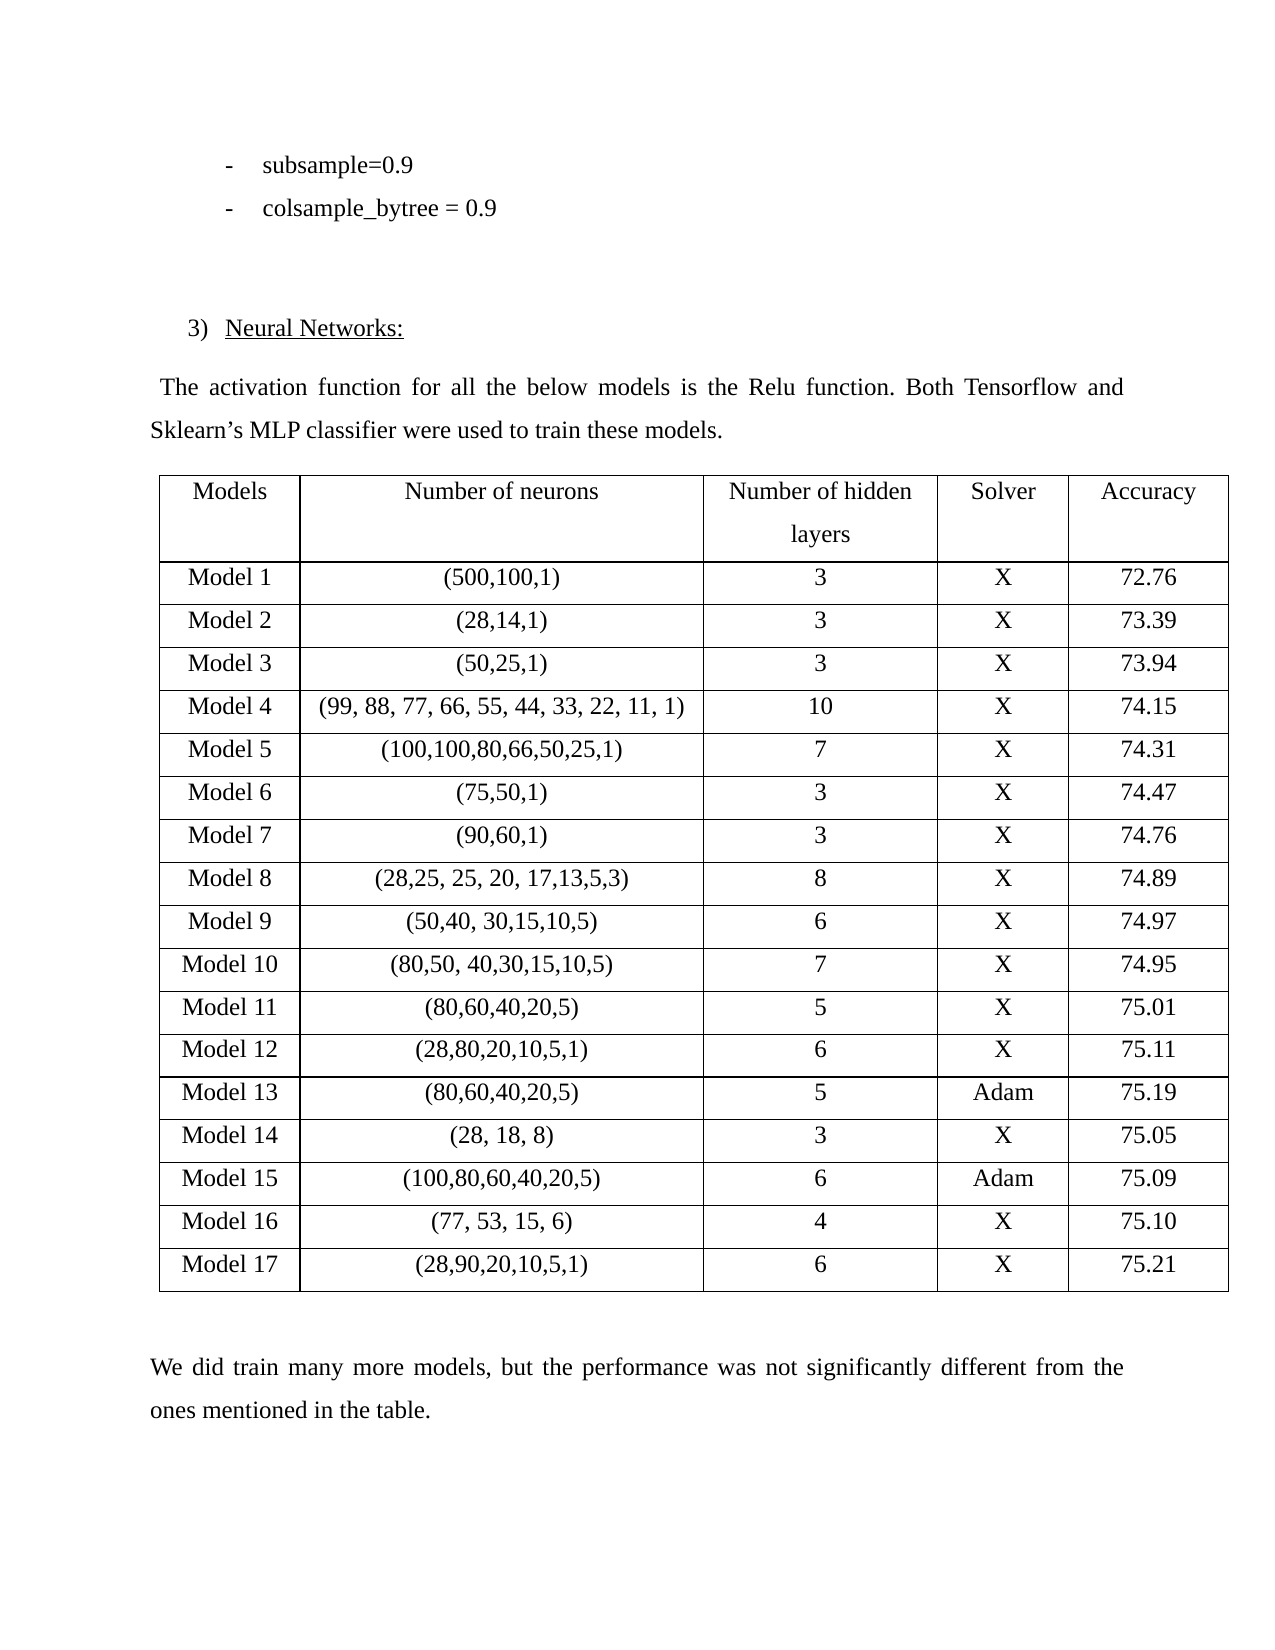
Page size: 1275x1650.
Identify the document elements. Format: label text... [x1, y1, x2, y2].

table_cell 3 [704, 605, 937, 647]
table_cell 73.39 [1069, 605, 1228, 647]
table_cell 3 [704, 648, 937, 690]
table_cell (500,100,1) [301, 563, 703, 604]
table_cell X [938, 992, 1068, 1033]
table_cell (80,60,40,20,5) [301, 1078, 703, 1119]
table_header Number of neurons [301, 476, 703, 561]
table_cell (50,25,1) [301, 648, 703, 690]
table_cell 74.47 [1069, 777, 1228, 819]
table_cell (28, 18, 8) [301, 1120, 703, 1162]
text The activation function for all the below models is the Relu function. Both Tensorflow and Sklearn’s MLP classifier were used to train these models. [150, 372, 1125, 444]
table_cell (28,90,20,10,5,1) [301, 1249, 703, 1291]
table_cell 6 [704, 1035, 937, 1076]
table_cell (75,50,1) [301, 777, 703, 819]
table_cell 6 [704, 906, 937, 948]
table_cell 75.21 [1069, 1249, 1228, 1291]
table_cell 72.76 [1069, 563, 1228, 604]
table_cell X [938, 734, 1068, 776]
table_cell (90,60,1) [301, 820, 703, 862]
table_cell (100,80,60,40,20,5) [301, 1163, 703, 1205]
table_cell Model 1 [160, 563, 299, 604]
table_cell 75.05 [1069, 1120, 1228, 1162]
table_cell Model 9 [160, 906, 299, 948]
table_cell 75.19 [1069, 1078, 1228, 1119]
table_cell 74.95 [1069, 949, 1228, 991]
table_cell 3 [704, 1120, 937, 1162]
table_cell Model 8 [160, 863, 299, 905]
table_cell X [938, 949, 1068, 991]
table_cell 74.89 [1069, 863, 1228, 905]
table_cell 10 [704, 691, 937, 733]
table_cell 5 [704, 992, 937, 1033]
table_cell 74.15 [1069, 691, 1228, 733]
table_cell 75.11 [1069, 1035, 1228, 1076]
table_header Models [160, 476, 299, 561]
table_cell 74.31 [1069, 734, 1228, 776]
table_cell 7 [704, 734, 937, 776]
table_cell Model 17 [160, 1249, 299, 1291]
list Neural Networks: [187, 313, 1125, 341]
table_cell (28,80,20,10,5,1) [301, 1035, 703, 1076]
table_header Solver [938, 476, 1068, 561]
table_cell Model 13 [160, 1078, 299, 1119]
table_cell 73.94 [1069, 648, 1228, 690]
table_cell Adam [938, 1163, 1068, 1205]
table_cell X [938, 863, 1068, 905]
table_cell (80,60,40,20,5) [301, 992, 703, 1033]
table_cell Model 6 [160, 777, 299, 819]
table_cell Model 11 [160, 992, 299, 1033]
table_cell X [938, 605, 1068, 647]
table_cell (99, 88, 77, 66, 55, 44, 33, 22, 11, 1) [301, 691, 703, 733]
table_cell X [938, 648, 1068, 690]
table_cell 3 [704, 777, 937, 819]
table_cell X [938, 906, 1068, 948]
table_cell 3 [704, 820, 937, 862]
table_cell Model 12 [160, 1035, 299, 1076]
table_cell 74.76 [1069, 820, 1228, 862]
list subsample=0.9 [225, 150, 1125, 179]
table_cell 8 [704, 863, 937, 905]
table_cell X [938, 1035, 1068, 1076]
table_cell (77, 53, 15, 6) [301, 1206, 703, 1248]
table_cell Model 5 [160, 734, 299, 776]
table_cell X [938, 563, 1068, 604]
table_cell 75.01 [1069, 992, 1228, 1033]
table_cell Model 16 [160, 1206, 299, 1248]
table_header Number of hidden layers [704, 476, 937, 561]
table_cell 75.09 [1069, 1163, 1228, 1205]
table_cell X [938, 691, 1068, 733]
table_cell X [938, 820, 1068, 862]
table_cell 6 [704, 1249, 937, 1291]
table_cell X [938, 1206, 1068, 1248]
table_header Accuracy [1069, 476, 1228, 561]
table_cell 75.10 [1069, 1206, 1228, 1248]
text We did train many more models, but the performance was not significantly different from the ones mentioned in the table. [150, 1352, 1125, 1424]
table_cell Model 2 [160, 605, 299, 647]
table_cell (100,100,80,66,50,25,1) [301, 734, 703, 776]
table_cell Model 15 [160, 1163, 299, 1205]
table_cell 3 [704, 563, 937, 604]
table_cell Model 10 [160, 949, 299, 991]
table_cell Model 14 [160, 1120, 299, 1162]
table_cell (50,40, 30,15,10,5) [301, 906, 703, 948]
table_cell Model 4 [160, 691, 299, 733]
table_cell Adam [938, 1078, 1068, 1119]
table_cell (80,50, 40,30,15,10,5) [301, 949, 703, 991]
table_cell (28,25, 25, 20, 17,13,5,3) [301, 863, 703, 905]
list colsample_bytree = 0.9 [225, 193, 1125, 222]
table_cell 5 [704, 1078, 937, 1119]
table_cell Model 7 [160, 820, 299, 862]
table_cell X [938, 1120, 1068, 1162]
table_cell X [938, 777, 1068, 819]
table_cell 4 [704, 1206, 937, 1248]
table_cell 7 [704, 949, 937, 991]
table_cell (28,14,1) [301, 605, 703, 647]
table_cell 6 [704, 1163, 937, 1205]
table_cell Model 3 [160, 648, 299, 690]
table_cell 74.97 [1069, 906, 1228, 948]
table_cell X [938, 1249, 1068, 1291]
